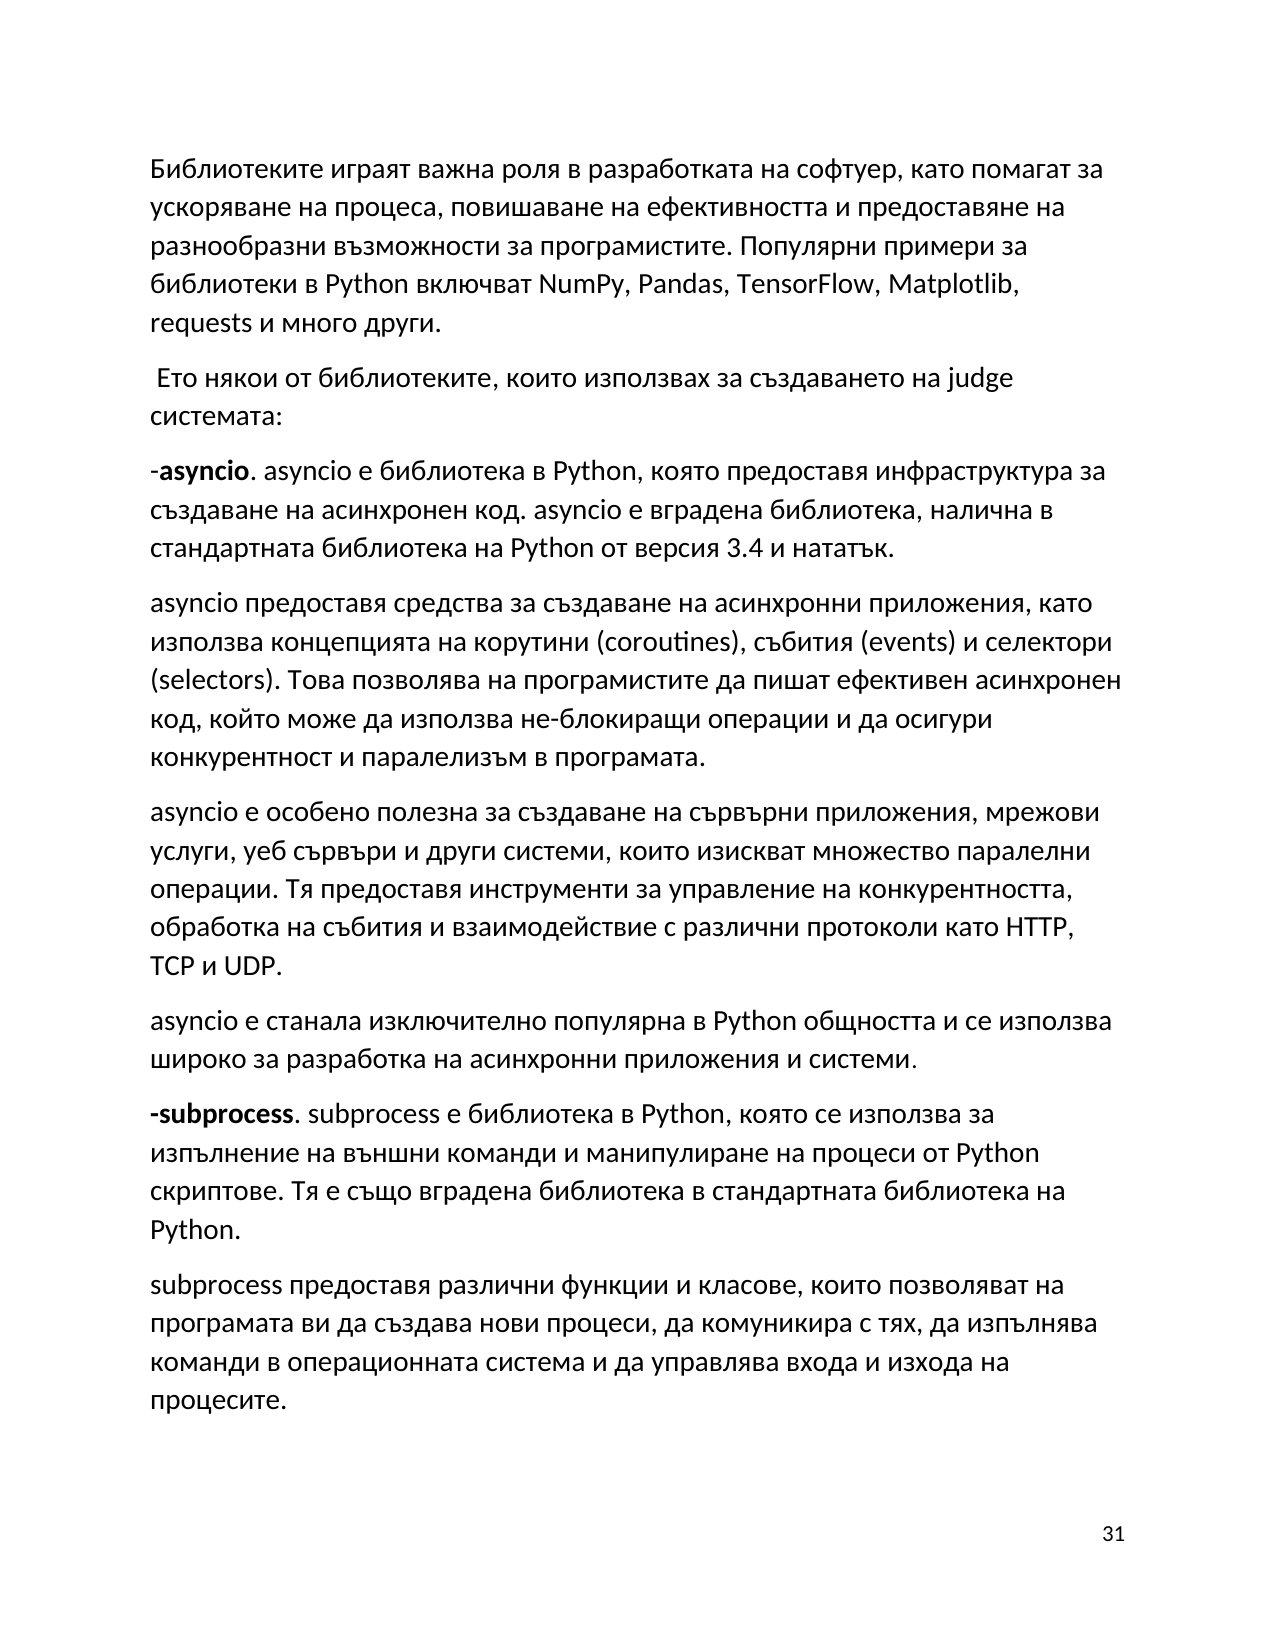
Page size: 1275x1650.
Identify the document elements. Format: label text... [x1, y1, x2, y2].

text -asyncio. asyncio е библиотека в Python, която предоставя инфраструктура за създаване на асинхронен код. asyncio е вградена библиотека, налична в стандартната библиотека на Python от версия 3.4 и нататък. [150, 452, 1125, 565]
text asyncio е станала изключително популярна в Python общността и се използва широко за разработка на асинхронни приложения и системи. [150, 1002, 1125, 1076]
text -subprocess. subprocess е библиотека в Python, която се използва за изпълнение на външни команди и манипулиране на процеси от Python скриптове. Тя е също вградена библиотека в стандартната библиотека на Python. [150, 1096, 1125, 1247]
text asyncio е особено полезна за създаване на сървърни приложения, мрежови услуги, уеб сървъри и други системи, които изискват множество паралелни операции. Тя предоставя инструменти за управление на конкурентността, обработка на събития и взаимодействие с различни протоколи като HTTP, TCP и UDP. [150, 793, 1125, 983]
text Библиотеките играят важна роля в разработката на софтуер, като помагат за ускоряване на процеса, повишаване на ефективността и предоставяне на разнообразни възможности за програмистите. Популярни примери за библиотеки в Python включват NumPy, Pandas, TensorFlow, Matplotlib, requests и много други. [150, 150, 1125, 339]
text subprocess предоставя различни функции и класове, които позволяват на програмата ви да създава нови процеси, да комуникира с тях, да изпълнява команди в операционната система и да управлява входа и изхода на процесите. [150, 1266, 1125, 1417]
text asyncio предоставя средства за създаване на асинхронни приложения, като използва концепцията на корутини (coroutines), събития (events) и селектори (selectors). Това позволява на програмистите да пишат ефективен асинхронен код, който може да използва не-блокиращи операции и да осигури конкурентност и паралелизъм в програмата. [150, 584, 1125, 774]
text Ето някои от библиотеките, които използвах за създаването на judge системата: [150, 359, 1125, 433]
